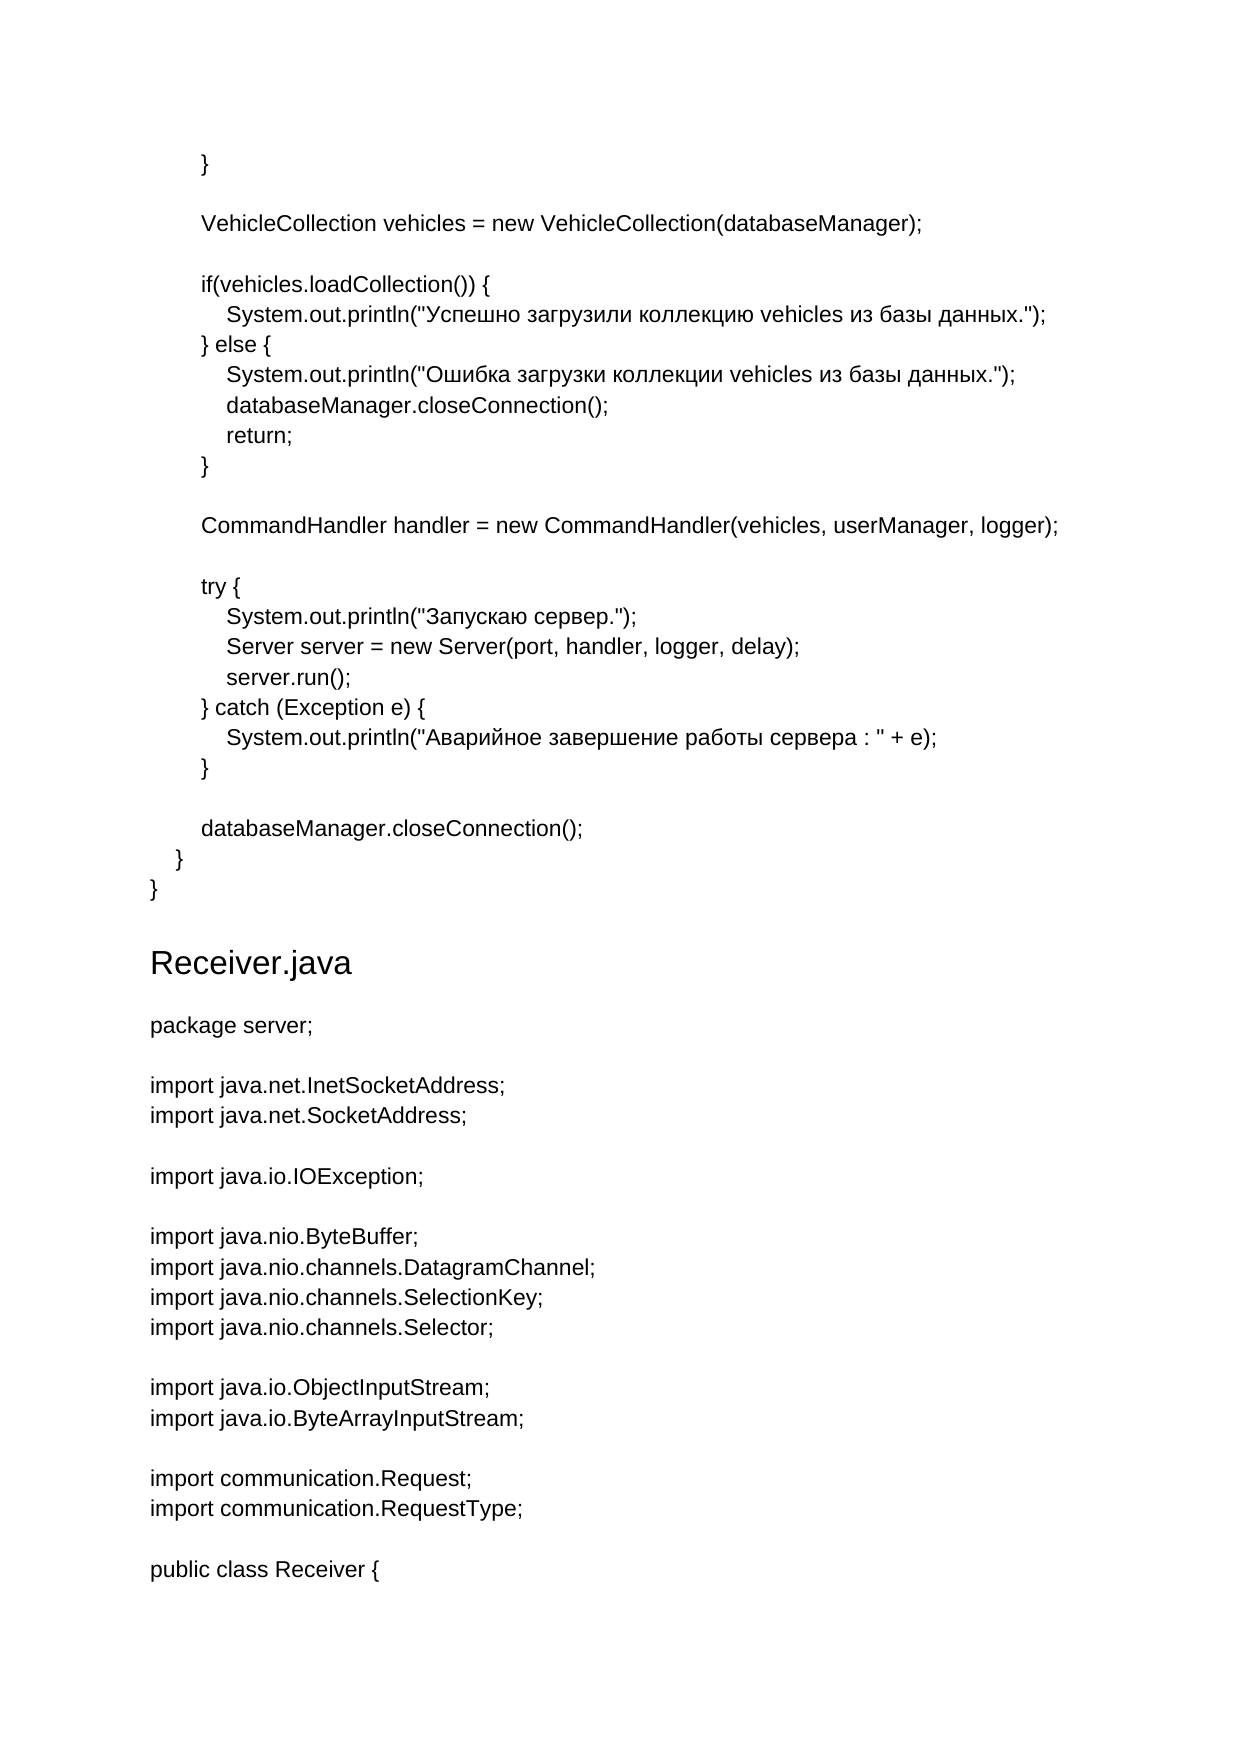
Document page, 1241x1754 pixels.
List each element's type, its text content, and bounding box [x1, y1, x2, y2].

text Server server = new Server(port, handler, logger, delay); [150, 633, 1090, 660]
text import java.nio.channels.SelectionKey; [150, 1284, 1090, 1310]
text return; [150, 422, 1090, 448]
text } catch (Exception e) { [150, 694, 1090, 720]
text databaseManager.closeConnection(); [150, 392, 1090, 418]
text public class Receiver { [150, 1556, 1090, 1582]
text package server; [150, 1012, 1090, 1038]
text } else { [150, 331, 1090, 358]
text import communication.RequestType; [150, 1495, 1090, 1522]
text System.out.println("Ошибка загрузки коллекции vehicles из базы данных."); [150, 361, 1090, 388]
text } [150, 875, 1090, 901]
subtitle Receiver.java [150, 943, 1090, 981]
text import java.nio.channels.DatagramChannel; [150, 1253, 1090, 1280]
text } [150, 150, 1090, 176]
text System.out.println("Успешно загрузили коллекцию vehicles из базы данных."); [150, 301, 1090, 327]
text System.out.println("Запускаю сервер."); [150, 603, 1090, 629]
text import java.nio.channels.Selector; [150, 1314, 1090, 1340]
text import java.nio.ByteBuffer; [150, 1223, 1090, 1250]
text import java.net.SocketAddress; [150, 1102, 1090, 1129]
text VehicleCollection vehicles = new VehicleCollection(databaseManager); [150, 210, 1090, 237]
text CommandHandler handler = new CommandHandler(vehicles, userManager, logger); [150, 512, 1090, 539]
text } [150, 845, 1090, 871]
text databaseManager.closeConnection(); [150, 814, 1090, 841]
text } [150, 452, 1090, 478]
text System.out.println("Аварийное завершение работы сервера : " + e); [150, 724, 1090, 750]
text import java.io.ByteArrayInputStream; [150, 1404, 1090, 1431]
text server.run(); [150, 663, 1090, 690]
text import java.io.IOException; [150, 1163, 1090, 1189]
text if(vehicles.loadCollection()) { [150, 271, 1090, 297]
text import java.net.InetSocketAddress; [150, 1072, 1090, 1099]
text } [150, 754, 1090, 781]
text import communication.Request; [150, 1465, 1090, 1491]
text try { [150, 573, 1090, 599]
text import java.io.ObjectInputStream; [150, 1374, 1090, 1401]
